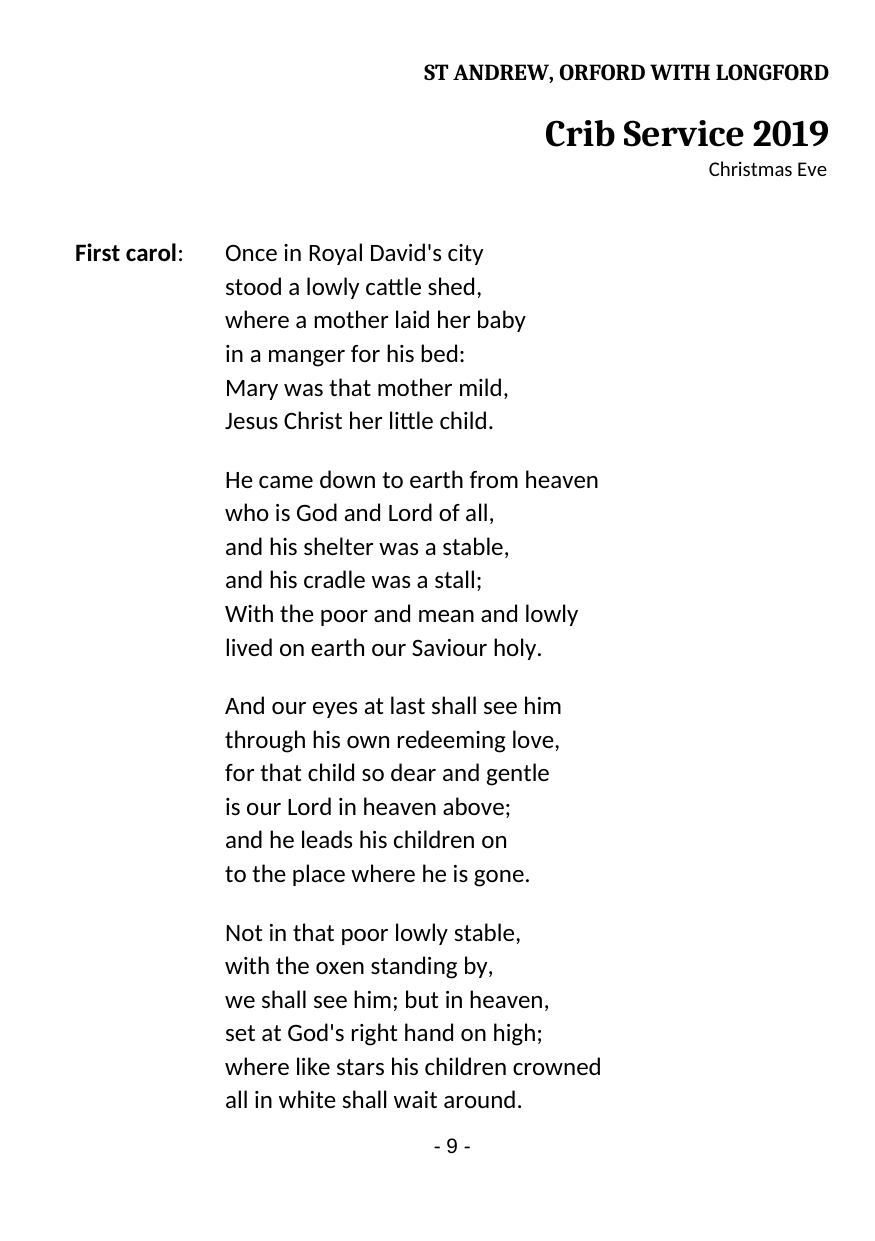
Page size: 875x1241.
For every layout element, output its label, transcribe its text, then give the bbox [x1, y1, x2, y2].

text Not in that poor lowly stable, [141, 917, 829, 947]
text through his own redeeming love, [141, 724, 829, 754]
text stood a lowly cattle shed, [141, 271, 829, 302]
text with the oxen standing by, [141, 951, 829, 981]
text lived on earth our Saviour holy. [141, 632, 829, 662]
text for that child so dear and gentle [141, 758, 829, 788]
text Christmas Eve [75, 156, 829, 181]
text And our eyes at last shall see him [141, 691, 829, 721]
text set at God's right hand on high; [141, 1018, 829, 1048]
text we shall see him; but in heaven, [141, 984, 829, 1014]
text ST ANDREW, ORFORD WITH LONGFORD [75, 60, 829, 86]
text who is God and Lord of all, [141, 498, 829, 528]
text Mary was that mother mild, [141, 372, 829, 402]
text all in white shall wait around. [84, 1085, 829, 1115]
text is our Lord in heaven above; [141, 791, 829, 822]
text He came down to earth from heaven [141, 464, 829, 494]
text and his cradle was a stall; [141, 565, 829, 595]
text to the place where he is gone. [141, 858, 829, 889]
text in a manger for his bed: [141, 338, 829, 369]
text and his shelter was a stable, [141, 531, 829, 562]
text With the poor and mean and lowly [141, 598, 829, 629]
text First carol: Once in Royal David's city [75, 237, 829, 268]
text Jesus Christ her little child. [141, 405, 829, 436]
text where like stars his children crowned [141, 1051, 829, 1082]
text Crib Service 2019 [75, 113, 829, 156]
text where a mother laid her baby [141, 305, 829, 335]
text and he leads his children on [141, 825, 829, 855]
